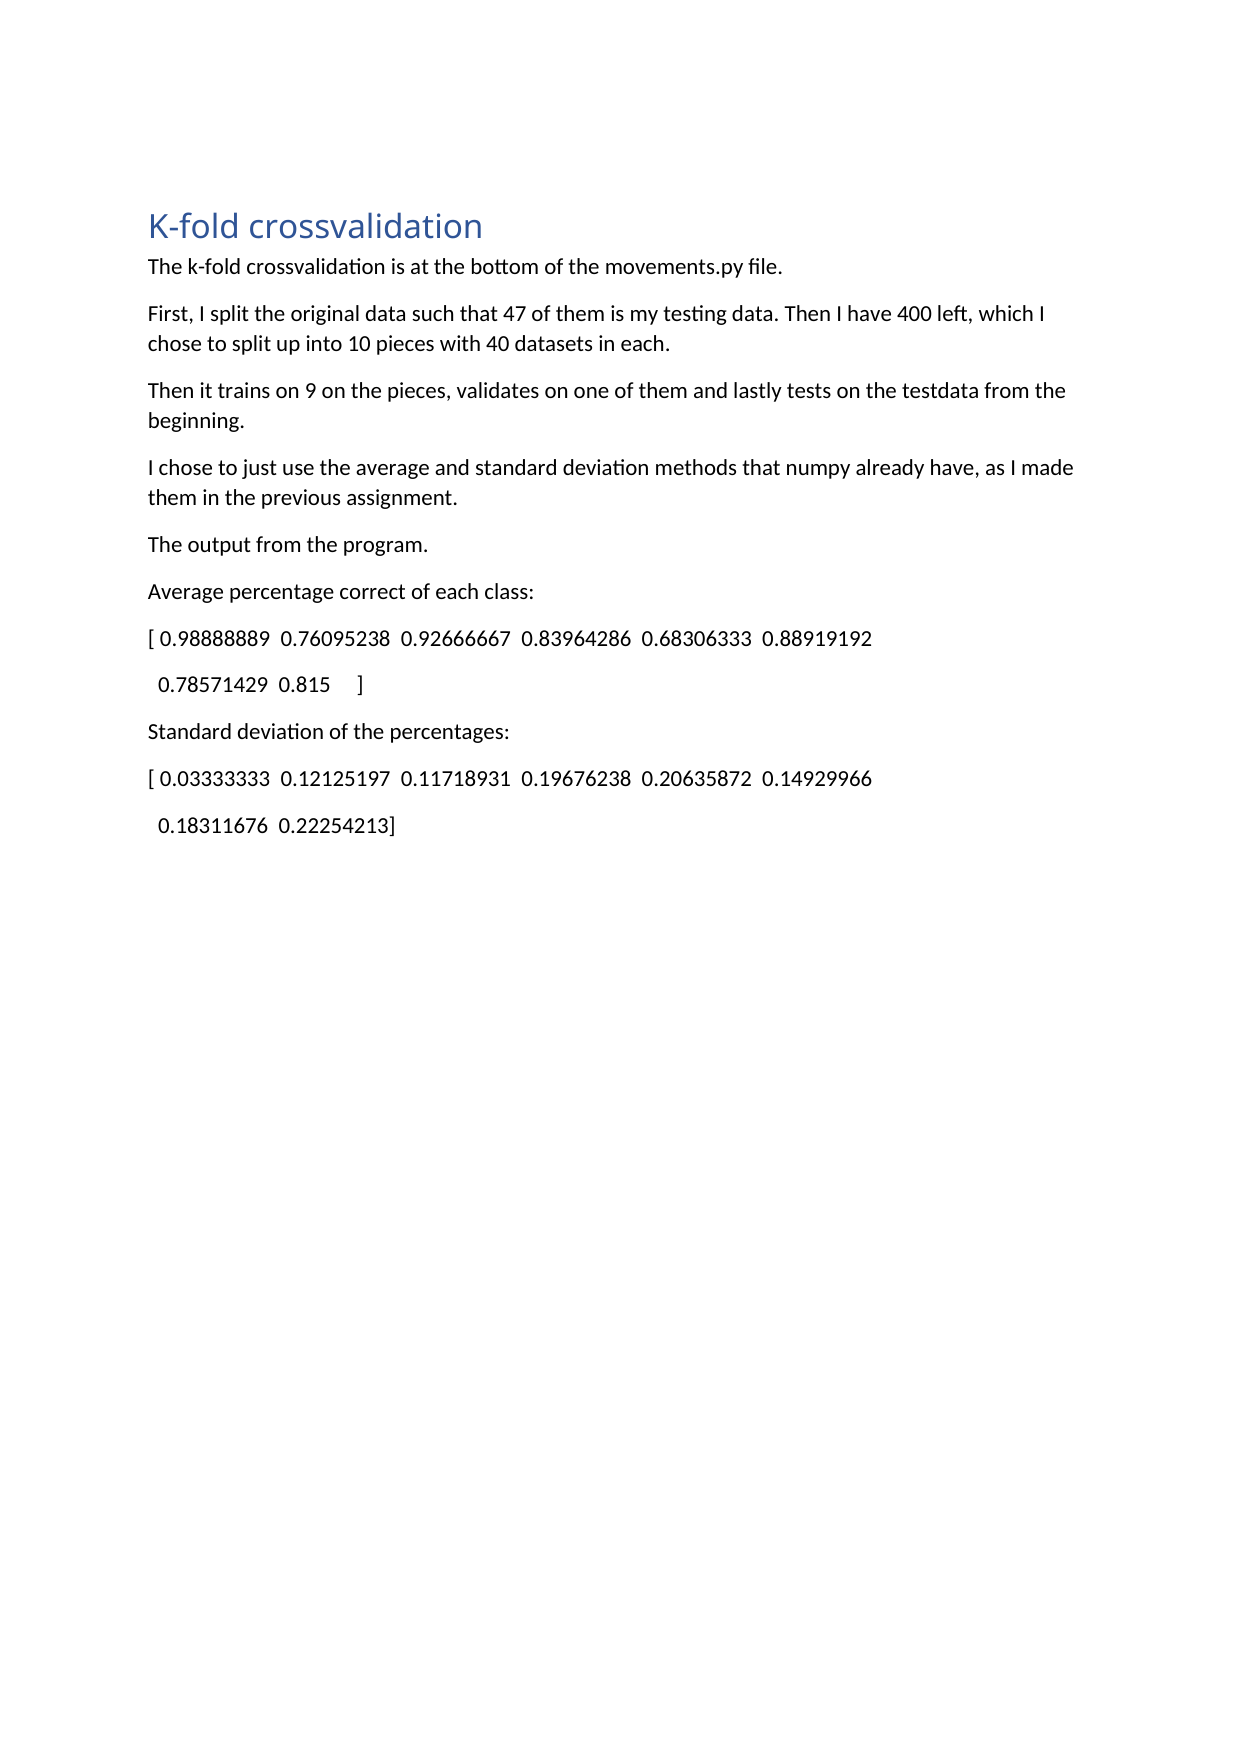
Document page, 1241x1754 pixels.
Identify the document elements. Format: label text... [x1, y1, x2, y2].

text I chose to just use the average and standard deviation methods that numpy already have, as I made them in the previous assignment. [148, 453, 1093, 511]
text 0.18311676 0.22254213] [148, 811, 1093, 839]
subtitle K-fold crossvalidation [148, 203, 1093, 248]
text Then it trains on 9 on the pieces, validates on one of them and lastly tests on the testdata from the beginning. [148, 376, 1093, 434]
text 0.78571429 0.815 ] [148, 671, 1093, 698]
text [ 0.03333333 0.12125197 0.11718931 0.19676238 0.20635872 0.14929966 [148, 764, 1093, 792]
text [ 0.98888889 0.76095238 0.92666667 0.83964286 0.68306333 0.88919192 [148, 624, 1093, 652]
text The output from the program. [148, 530, 1093, 558]
text Standard deviation of the percentages: [148, 717, 1093, 745]
text First, I split the original data such that 47 of them is my testing data. Then I have 400 left, which I chose to split up into 10 pieces with 40 datasets in each. [148, 299, 1093, 357]
text Average percentage correct of each class: [148, 577, 1093, 605]
text The k-fold crossvalidation is at the bottom of the movements.py file. [148, 252, 1093, 280]
